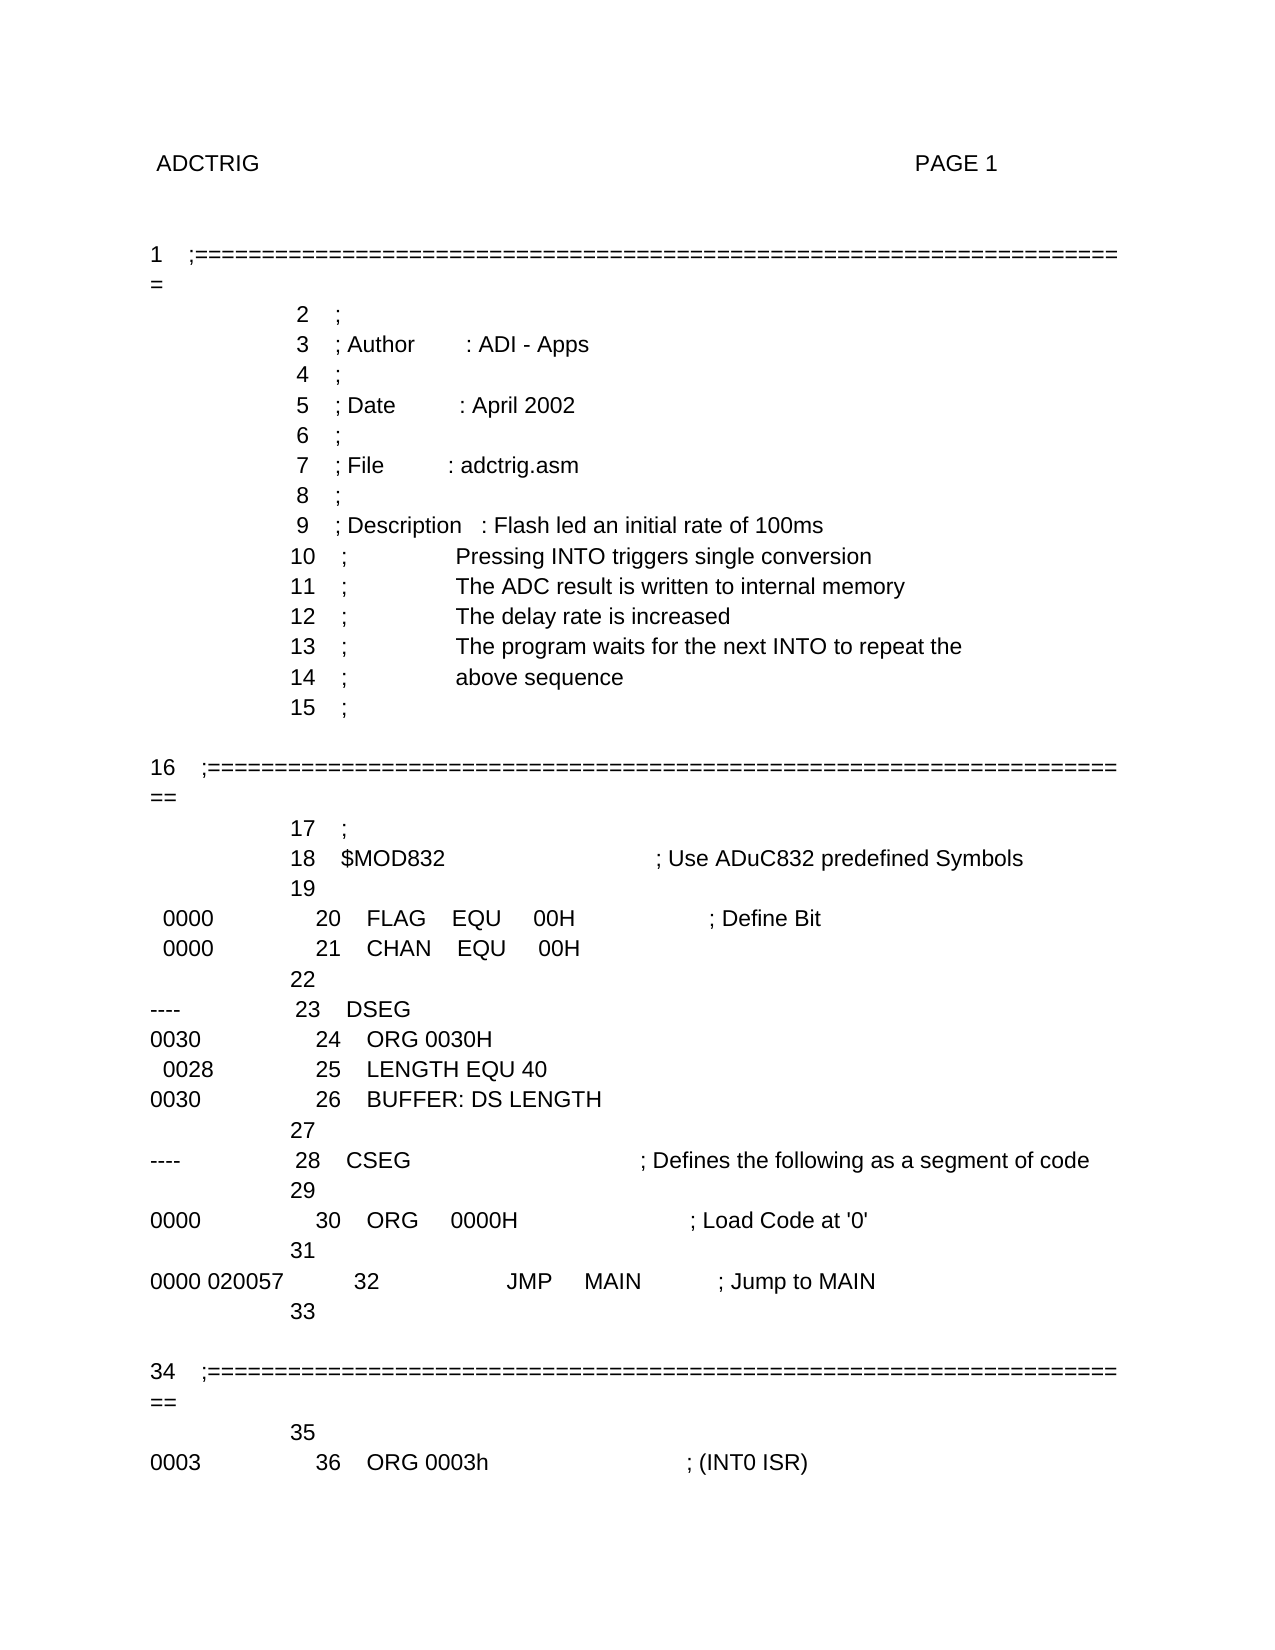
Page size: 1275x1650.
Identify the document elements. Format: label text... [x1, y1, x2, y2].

text 14 ; above sequence [150, 663, 1125, 690]
text 27 [150, 1117, 1125, 1143]
text 0000 20 FLAG EQU 00H ; Define Bit [150, 905, 1125, 932]
text 3 ; Author : ADI - Apps [150, 331, 1125, 358]
text 31 [150, 1237, 1125, 1264]
text 5 ; Date : April 2002 [150, 392, 1125, 418]
text 8 ; [150, 482, 1125, 509]
text 10 ; Pressing INTO triggers single conversion [150, 543, 1125, 569]
text 11 ; The ADC result is written to internal memory [150, 573, 1125, 599]
text 22 [150, 966, 1125, 992]
text 0000 30 ORG 0000H ; Load Code at '0' [150, 1207, 1125, 1234]
text 16 ;====================================================================== [150, 724, 1125, 811]
text ---- 23 DSEG [150, 996, 1125, 1022]
text 6 ; [150, 422, 1125, 448]
text 4 ; [150, 361, 1125, 388]
text 0000 020057 32 JMP MAIN ; Jump to MAIN [150, 1268, 1125, 1294]
text 0030 24 ORG 0030H [150, 1026, 1125, 1052]
text 29 [150, 1177, 1125, 1203]
text 35 [150, 1419, 1125, 1445]
text 13 ; The program waits for the next INTO to repeat the [150, 633, 1125, 660]
text ADCTRIG PAGE 1 [150, 150, 1125, 176]
text ---- 28 CSEG ; Defines the following as a segment of code [150, 1147, 1125, 1173]
text 0003 36 ORG 0003h ; (INT0 ISR) [150, 1449, 1125, 1475]
text 34 ;====================================================================== [150, 1328, 1125, 1415]
text 7 ; File : adctrig.asm [150, 452, 1125, 478]
text 15 ; [150, 694, 1125, 720]
text 33 [150, 1298, 1125, 1324]
text 19 [150, 875, 1125, 901]
text 18 $MOD832 ; Use ADuC832 predefined Symbols [150, 845, 1125, 871]
text 12 ; The delay rate is increased [150, 603, 1125, 629]
text 17 ; [150, 814, 1125, 841]
text 0000 21 CHAN EQU 00H [150, 935, 1125, 962]
text 0030 26 BUFFER: DS LENGTH [150, 1086, 1125, 1113]
text 9 ; Description : Flash led an initial rate of 100ms [150, 512, 1125, 539]
text 0028 25 LENGTH EQU 40 [150, 1056, 1125, 1083]
text 1 ;====================================================================== [150, 210, 1125, 297]
text 2 ; [150, 301, 1125, 327]
